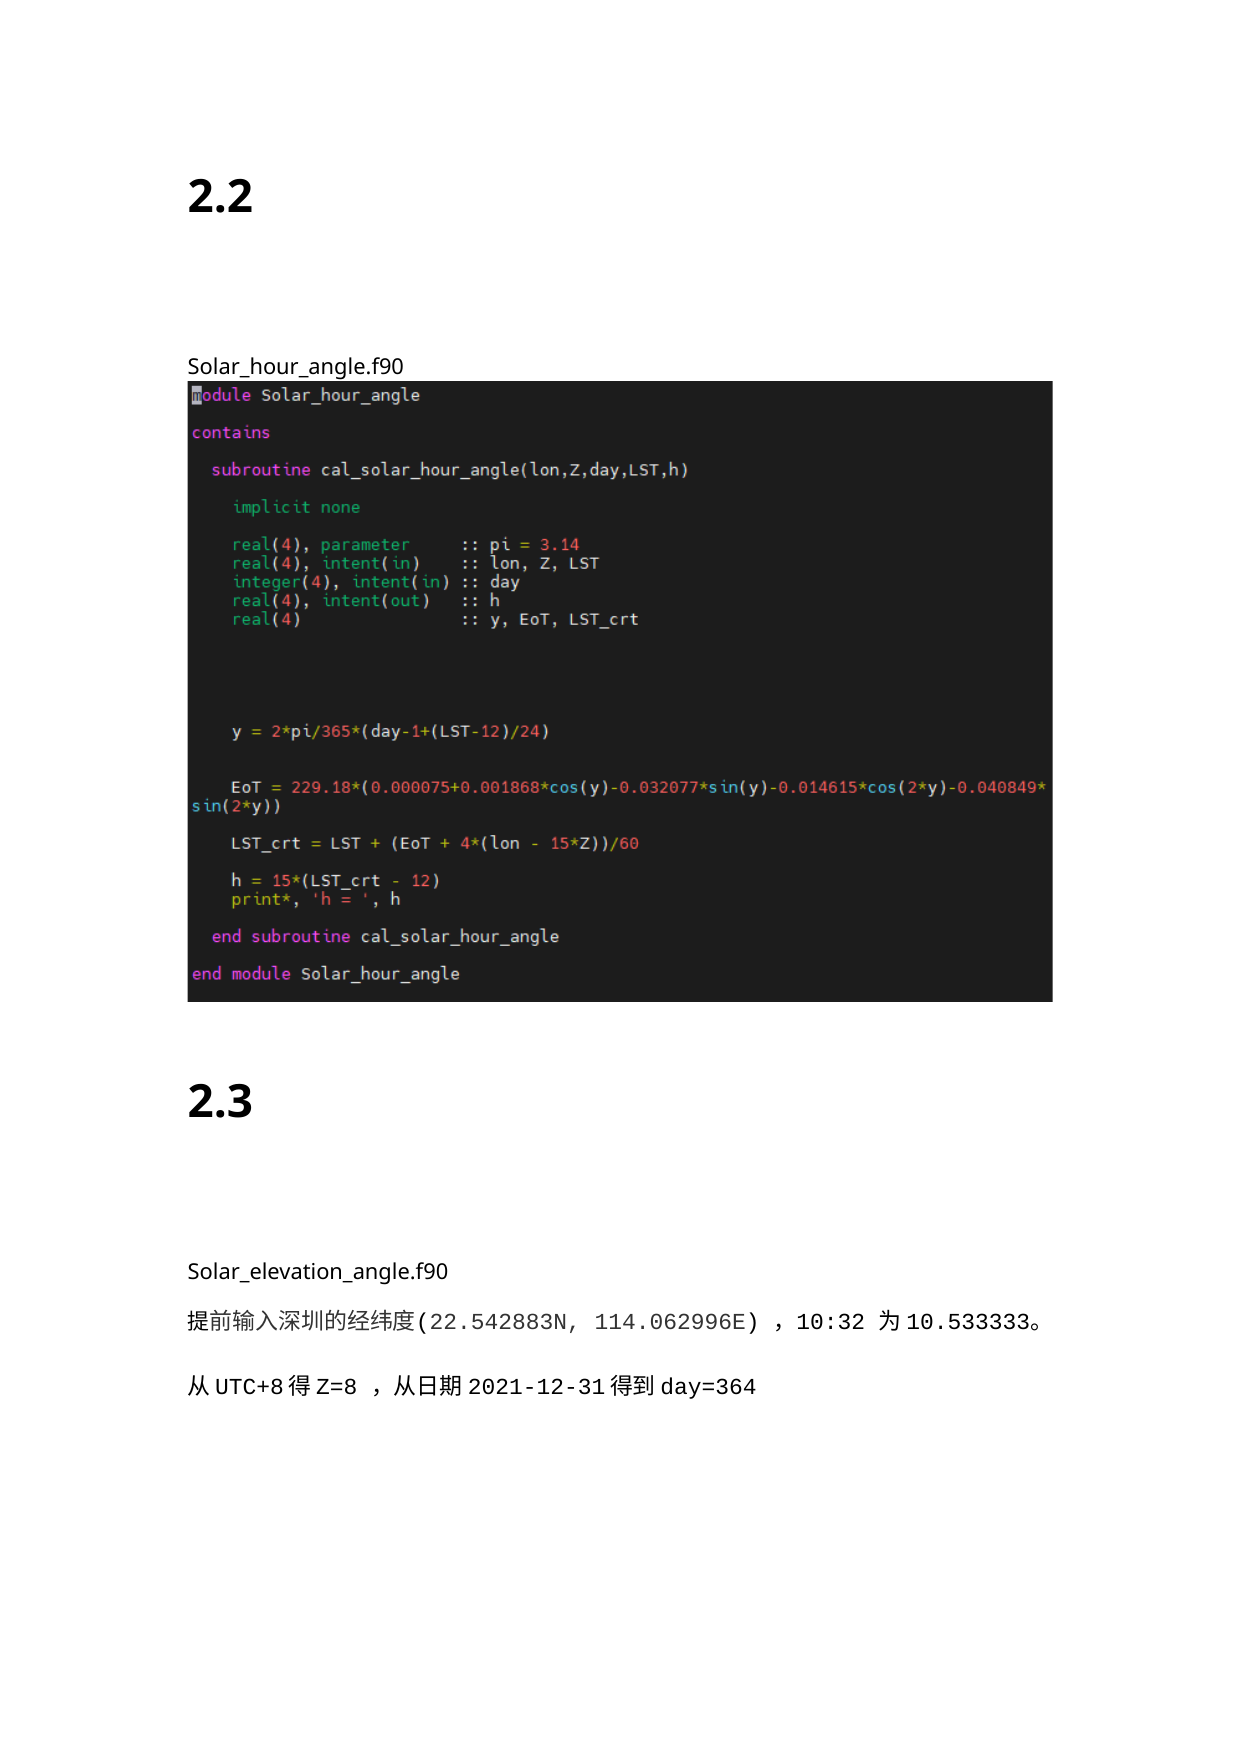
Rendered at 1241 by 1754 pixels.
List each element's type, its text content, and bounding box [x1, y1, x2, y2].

text 提前输入深圳的经纬度(22.542883N, 114.062996E) ，10:32 为10.533333。从UTC+8得Z=8 ，从日期 2021-12-31得到day=364 [187, 1287, 1053, 1417]
picture [187, 381, 1053, 1002]
text Solar_hour_angle.f90 [187, 349, 1053, 381]
subtitle 2.2 [187, 162, 1053, 227]
subtitle 2.3 [187, 1067, 1053, 1132]
text Solar_elevation_angle.f90 [187, 1254, 1053, 1287]
